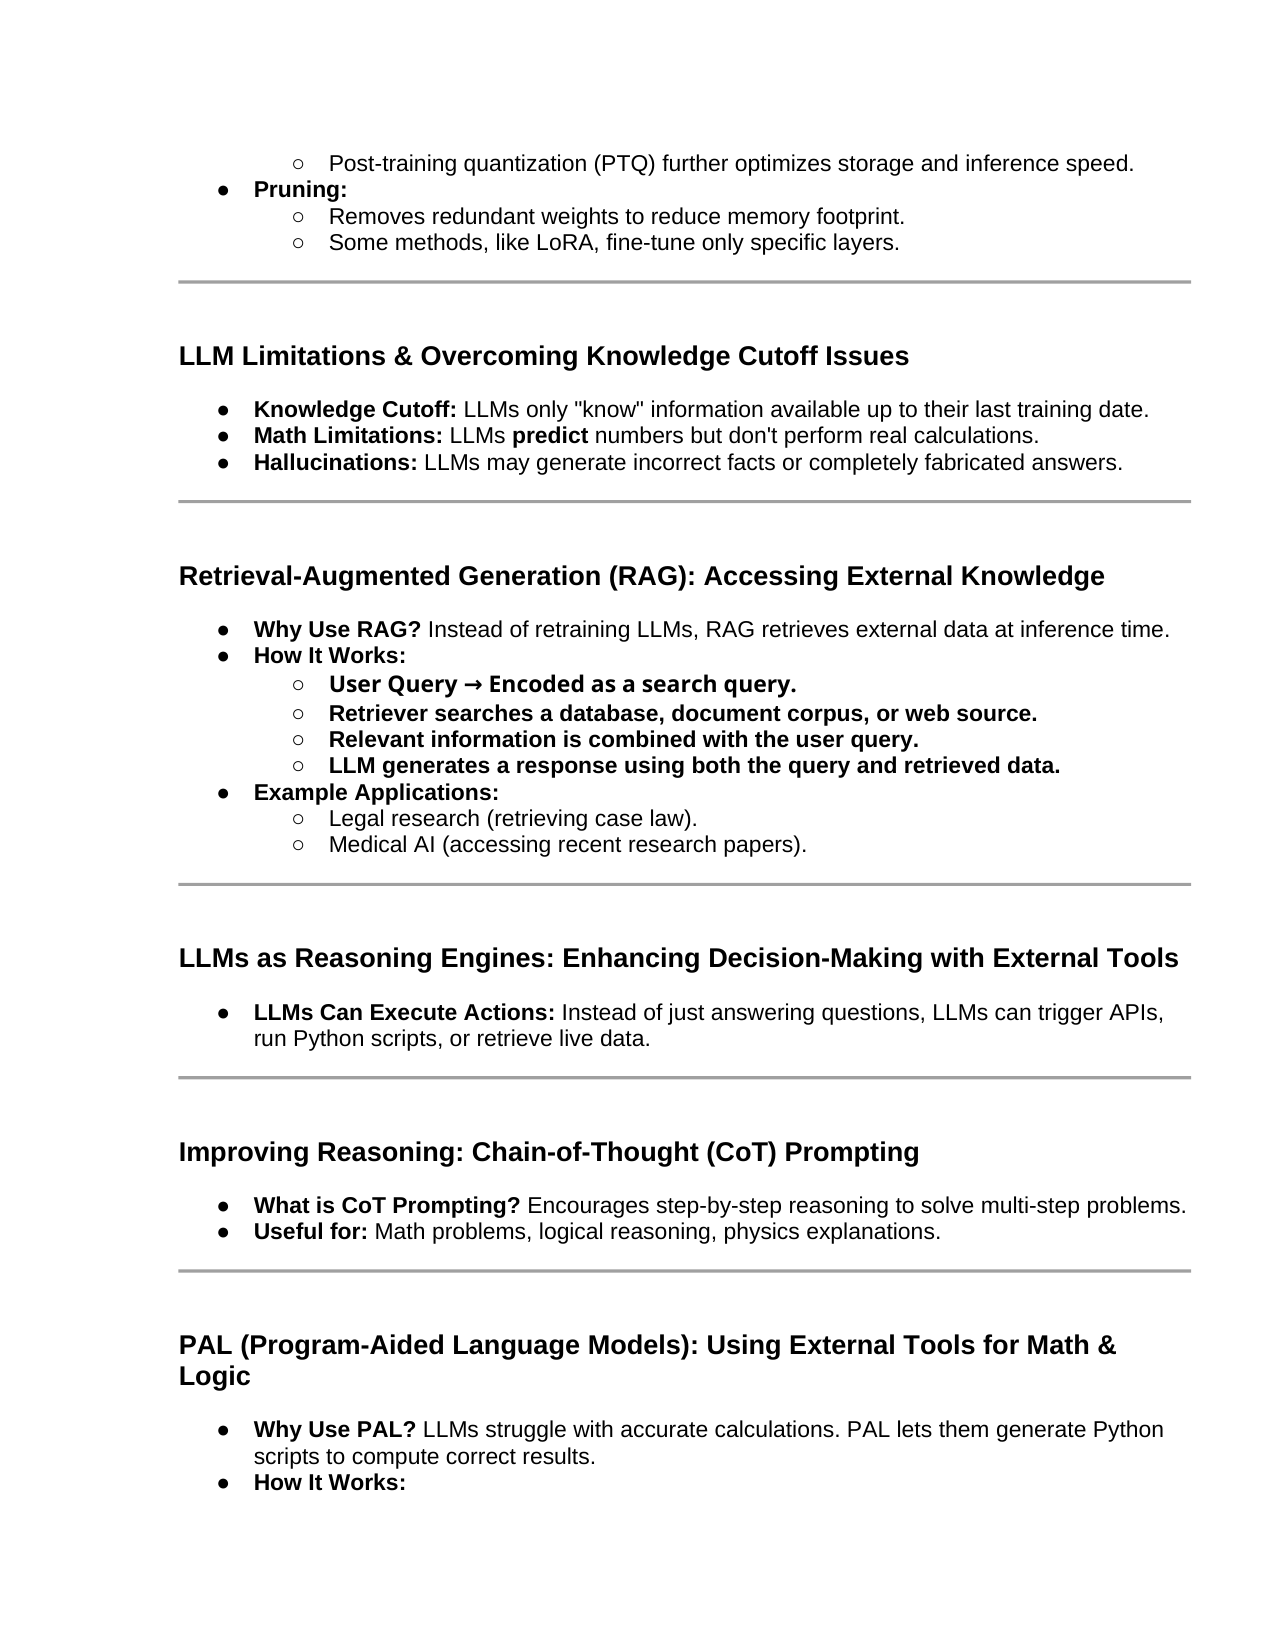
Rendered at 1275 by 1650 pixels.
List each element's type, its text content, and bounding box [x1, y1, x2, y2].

list LLM generates a response using both the query and retrieved data. [291, 752, 1191, 779]
list User Query → Encoded as a search query. [291, 668, 1191, 700]
list Post-training quantization (PTQ) further optimizes storage and inference speed. [291, 150, 1191, 176]
list Retriever searches a database, document corpus, or web source. [291, 700, 1191, 726]
list Example Applications: [216, 779, 1191, 805]
list LLMs Can Execute Actions: Instead of just answering questions, LLMs can trigger APIs, run Python scripts, or retrieve live data. [216, 998, 1191, 1051]
subtitle LLM Limitations & Overcoming Knowledge Cutoff Issues [178, 340, 1191, 371]
list Pruning: [216, 176, 1191, 203]
subtitle PAL (Program-Aided Language Models): Using External Tools for Math & Logic [178, 1329, 1191, 1391]
list Legal research (retrieving case law). [291, 805, 1191, 831]
list Why Use PAL? LLMs struggle with accurate calculations. PAL lets them generate Python scripts to compute correct results. [216, 1416, 1191, 1469]
list Medical AI (accessing recent research papers). [291, 831, 1191, 858]
list How It Works: [216, 1469, 1191, 1495]
list Why Use RAG? Instead of retraining LLMs, RAG retrieves external data at inference time. [216, 616, 1191, 642]
list Math Limitations: LLMs predict numbers but don't perform real calculations. [216, 422, 1191, 449]
list Removes redundant weights to reduce memory footprint. [291, 203, 1191, 229]
list How It Works: [216, 642, 1191, 668]
list Useful for: Math problems, logical reasoning, physics explanations. [216, 1218, 1191, 1244]
list Knowledge Cutoff: LLMs only "know" information available up to their last training date. [216, 396, 1191, 422]
list Some methods, like LoRA, fine-tune only specific layers. [291, 229, 1191, 255]
list Hallucinations: LLMs may generate incorrect facts or completely fabricated answers. [216, 449, 1191, 475]
subtitle Improving Reasoning: Chain-of-Thought (CoT) Prompting [178, 1136, 1191, 1167]
subtitle Retrieval-Augmented Generation (RAG): Accessing External Knowledge [178, 559, 1191, 591]
list Relevant information is combined with the user query. [291, 726, 1191, 752]
subtitle LLMs as Reasoning Engines: Enhancing Decision-Making with External Tools [178, 942, 1191, 973]
list What is CoT Prompting? Encourages step-by-step reasoning to solve multi-step problems. [216, 1192, 1191, 1218]
